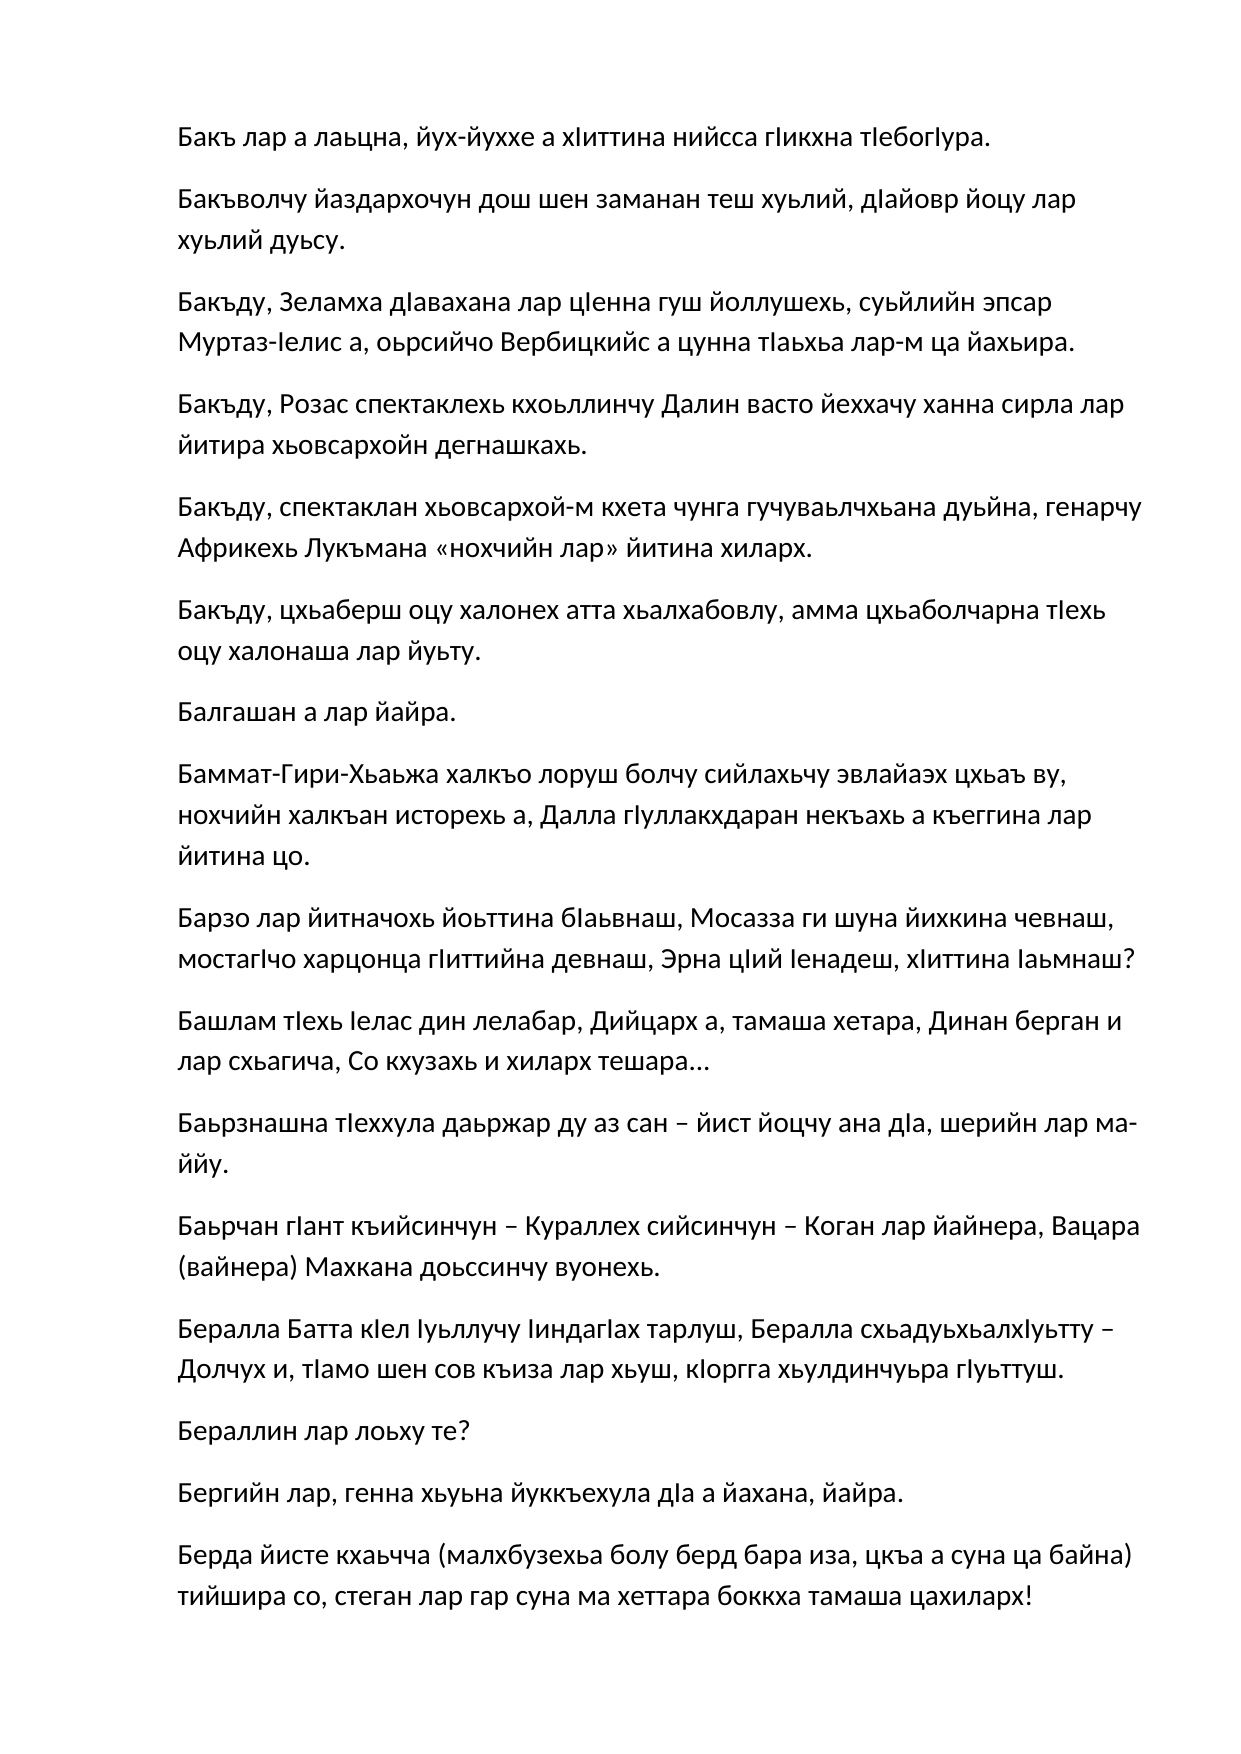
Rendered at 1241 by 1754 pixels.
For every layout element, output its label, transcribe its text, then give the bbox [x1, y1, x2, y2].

text Бакъду, спектаклан хьовсархой-м кхета чунга гучуваьлчхьана дуьйна, генарчу Африкехь Лукъмана «нохчийн лар» йитина хиларх. [177, 488, 1152, 564]
text Бакъду, цхьаберш оцу халонех атта хьалхабовлу, амма цхьаболчарна тӀехь оцу халонаша лар йуьту. [177, 591, 1152, 667]
text Балгашан а лар йайра. [177, 693, 1152, 729]
text Башлам тӀехь Ӏелас дин лелабар, Дийцарх а, тамаша хетара, Динан берган и лар схьагича, Со кхузахь и хиларх тешара... [177, 1002, 1152, 1078]
text Баьрзнашна тӀеххула даьржар ду аз сан – йист йоцчу ана дӀа, шерийн лар ма-ййу. [177, 1104, 1152, 1181]
text Бералла Батта кӀел Ӏуьллучу ӀиндагӀах тарлуш, Бералла схьадуьхьалхӀуьтту –Долчух и, тӀамо шен сов къиза лар хьуш, кӀоргга хьулдинчуьра гӀуьттуш. [177, 1310, 1152, 1386]
text Бергийн лар, генна хьуьна йуккъехула дӀа а йахана, йайра. [177, 1474, 1152, 1510]
text Бакъволчу йаздархочун дош шен заманан теш хуьлий, дӀайовр йоцу лар хуьлий дуьсу. [177, 180, 1152, 256]
text Бакъду, Зеламха дӀавахана лар цӀенна гуш йоллушехь, суьйлийн эпсар Муртаз-Ӏелис а, оьрсийчо Вербицкийс а цунна тӀаьхьа лар-м ца йахьира. [177, 283, 1152, 359]
text Баьрчан гӀант къийсинчун – Кураллех сийсинчун – Коган лар йайнера, Вацара (вайнера) Махкана доьссинчу вуонехь. [177, 1207, 1152, 1283]
text Берда йисте кхаьчча (малхбузехьа болу берд бара иза, цкъа а суна ца байна) тийшира со, стеган лар гар суна ма хеттара боккха тамаша цахиларх! [177, 1536, 1152, 1612]
text Бакъду, Розас спектаклехь кхоьллинчу Далин васто йеххачу ханна сирла лар йитира хьовсархойн дегнашкахь. [177, 385, 1152, 462]
text Бакъ лар а лаьцна, йух-йуххе а хӀиттина нийсса гӀикхна тӀебогӀура. [177, 118, 1152, 154]
text Барзо лар йитначохь йоьттина бӀаьвнаш, Мосазза ги шуна йихкина чевнаш, мостагӀчо харцонца гӀиттийна девнаш, Эрна цӀий Ӏенадеш, хӀиттина Ӏаьмнаш? [177, 899, 1152, 975]
text Бераллин лар лоьху те? [177, 1412, 1152, 1448]
text Баммат-Гири-Хьаьжа халкъо лоруш болчу сийлахьчу эвлайаэх цхьаъ ву, нохчийн халкъан исторехь а, Далла гӀуллакхдаран некъахь а къеггина лар йитина цо. [177, 755, 1152, 873]
